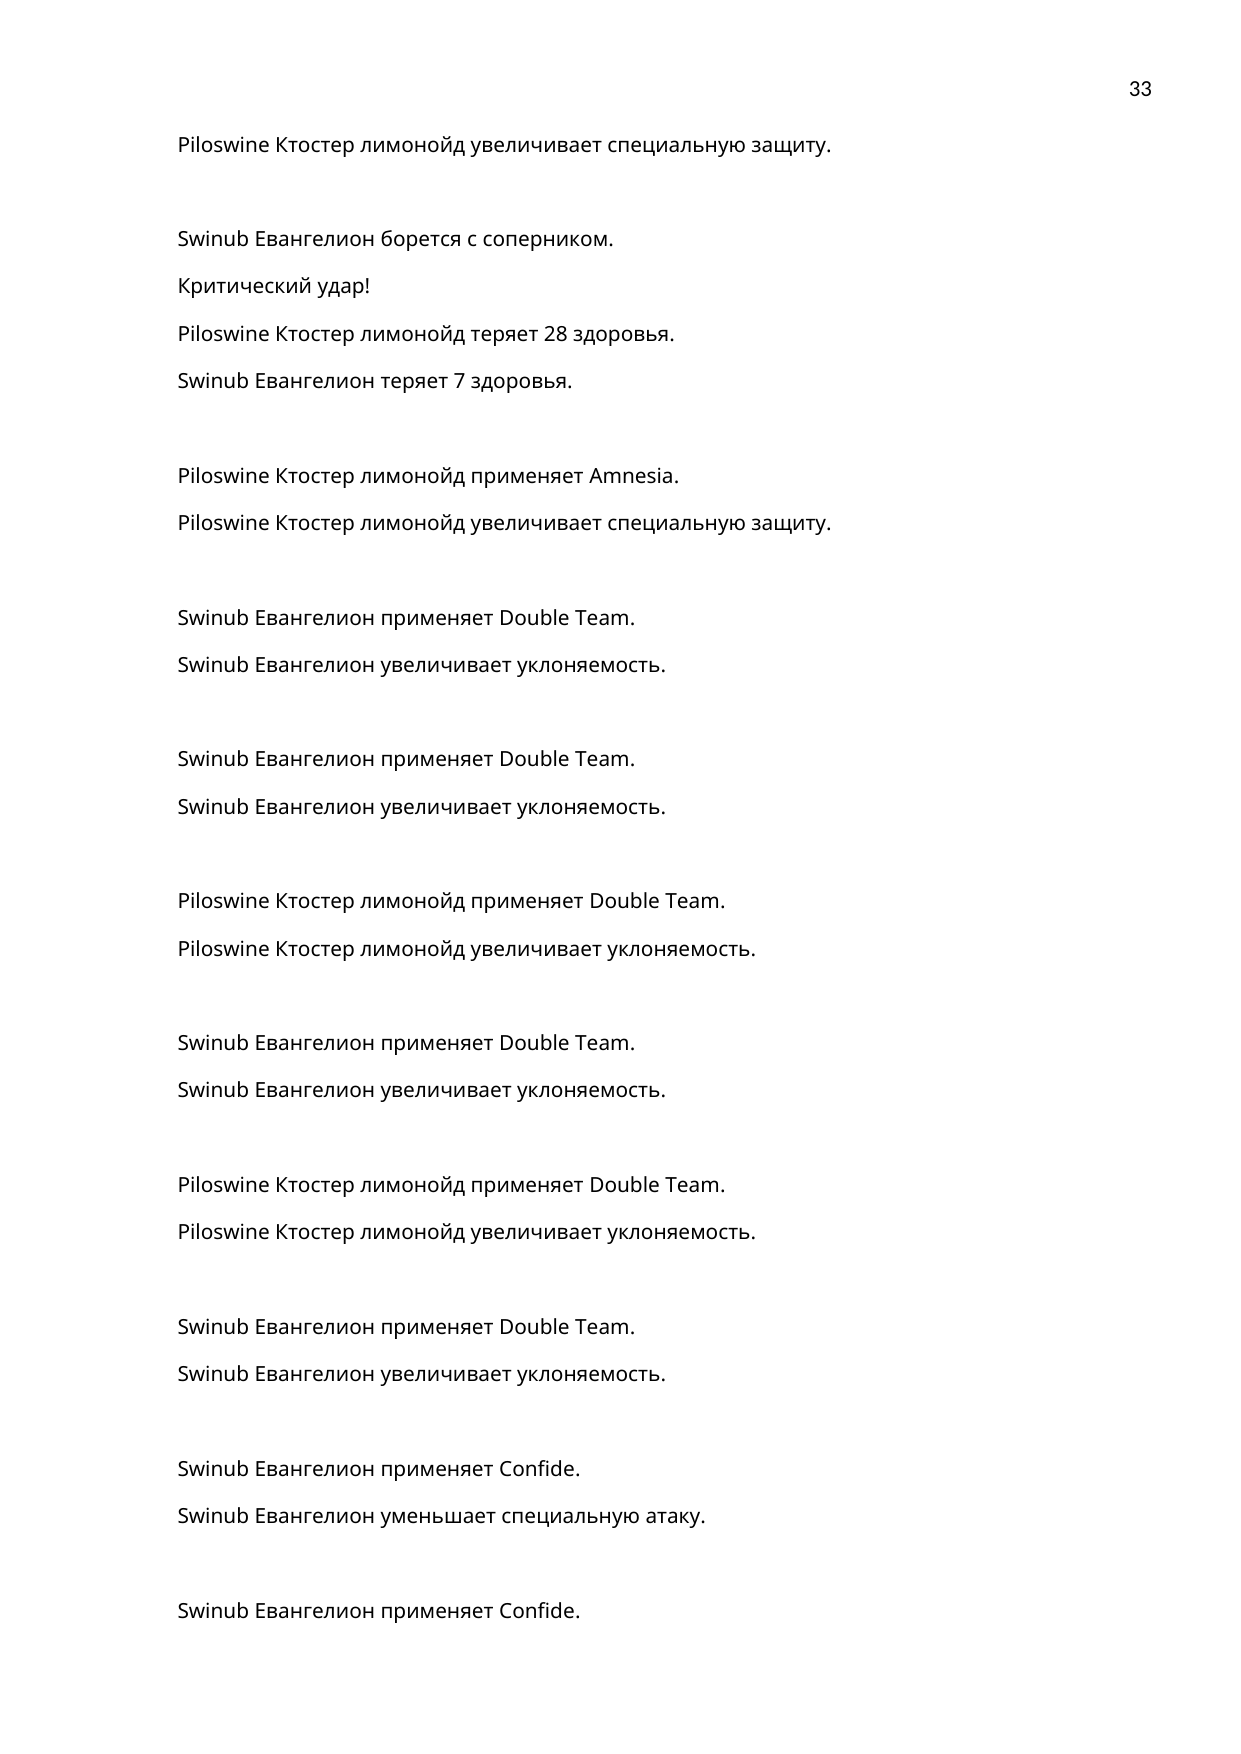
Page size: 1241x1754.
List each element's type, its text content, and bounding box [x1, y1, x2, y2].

text Swinub Евангелион применяет Confide. [177, 1596, 1152, 1624]
text Piloswine Ктостер лимонойд применяет Double Team. [177, 1170, 1152, 1199]
text Swinub Евангелион увеличивает уклоняемость. [177, 792, 1152, 820]
text Piloswine Ктостер лимонойд применяет Amnesia. [177, 461, 1152, 489]
text Swinub Евангелион теряет 7 здоровья. [177, 366, 1152, 395]
text Swinub Евангелион увеличивает уклоняемость. [177, 650, 1152, 678]
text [177, 1501, 1152, 1530]
text Piloswine Ктостер лимонойд увеличивает уклоняемость. [177, 934, 1152, 962]
text Piloswine Ктостер лимонойд применяет Double Team. [177, 886, 1152, 915]
text Piloswine Ктостер лимонойд увеличивает специальную защиту. [177, 508, 1152, 537]
text Swinub Евангелион применяет Double Team. [177, 744, 1152, 773]
text Swinub Евангелион применяет Double Team. [177, 1028, 1152, 1057]
text Piloswine Ктостер лимонойд увеличивает специальную защиту. [177, 130, 1152, 158]
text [177, 1359, 1152, 1388]
text Swinub Евангелион применяет Double Team. [177, 603, 1152, 631]
text Критический удар! [177, 272, 1152, 300]
text Swinub Евангелион применяет Double Team. [177, 1312, 1152, 1341]
text Swinub Евангелион увеличивает уклоняемость. [177, 1076, 1152, 1104]
text Swinub Евангелион борется с соперником. [177, 224, 1152, 253]
text Piloswine Ктостер лимонойд увеличивает уклоняемость. [177, 1217, 1152, 1246]
text Piloswine Ктостер лимонойд теряет 28 здоровья. [177, 319, 1152, 347]
text Swinub Евангелион применяет Confide. [177, 1454, 1152, 1482]
